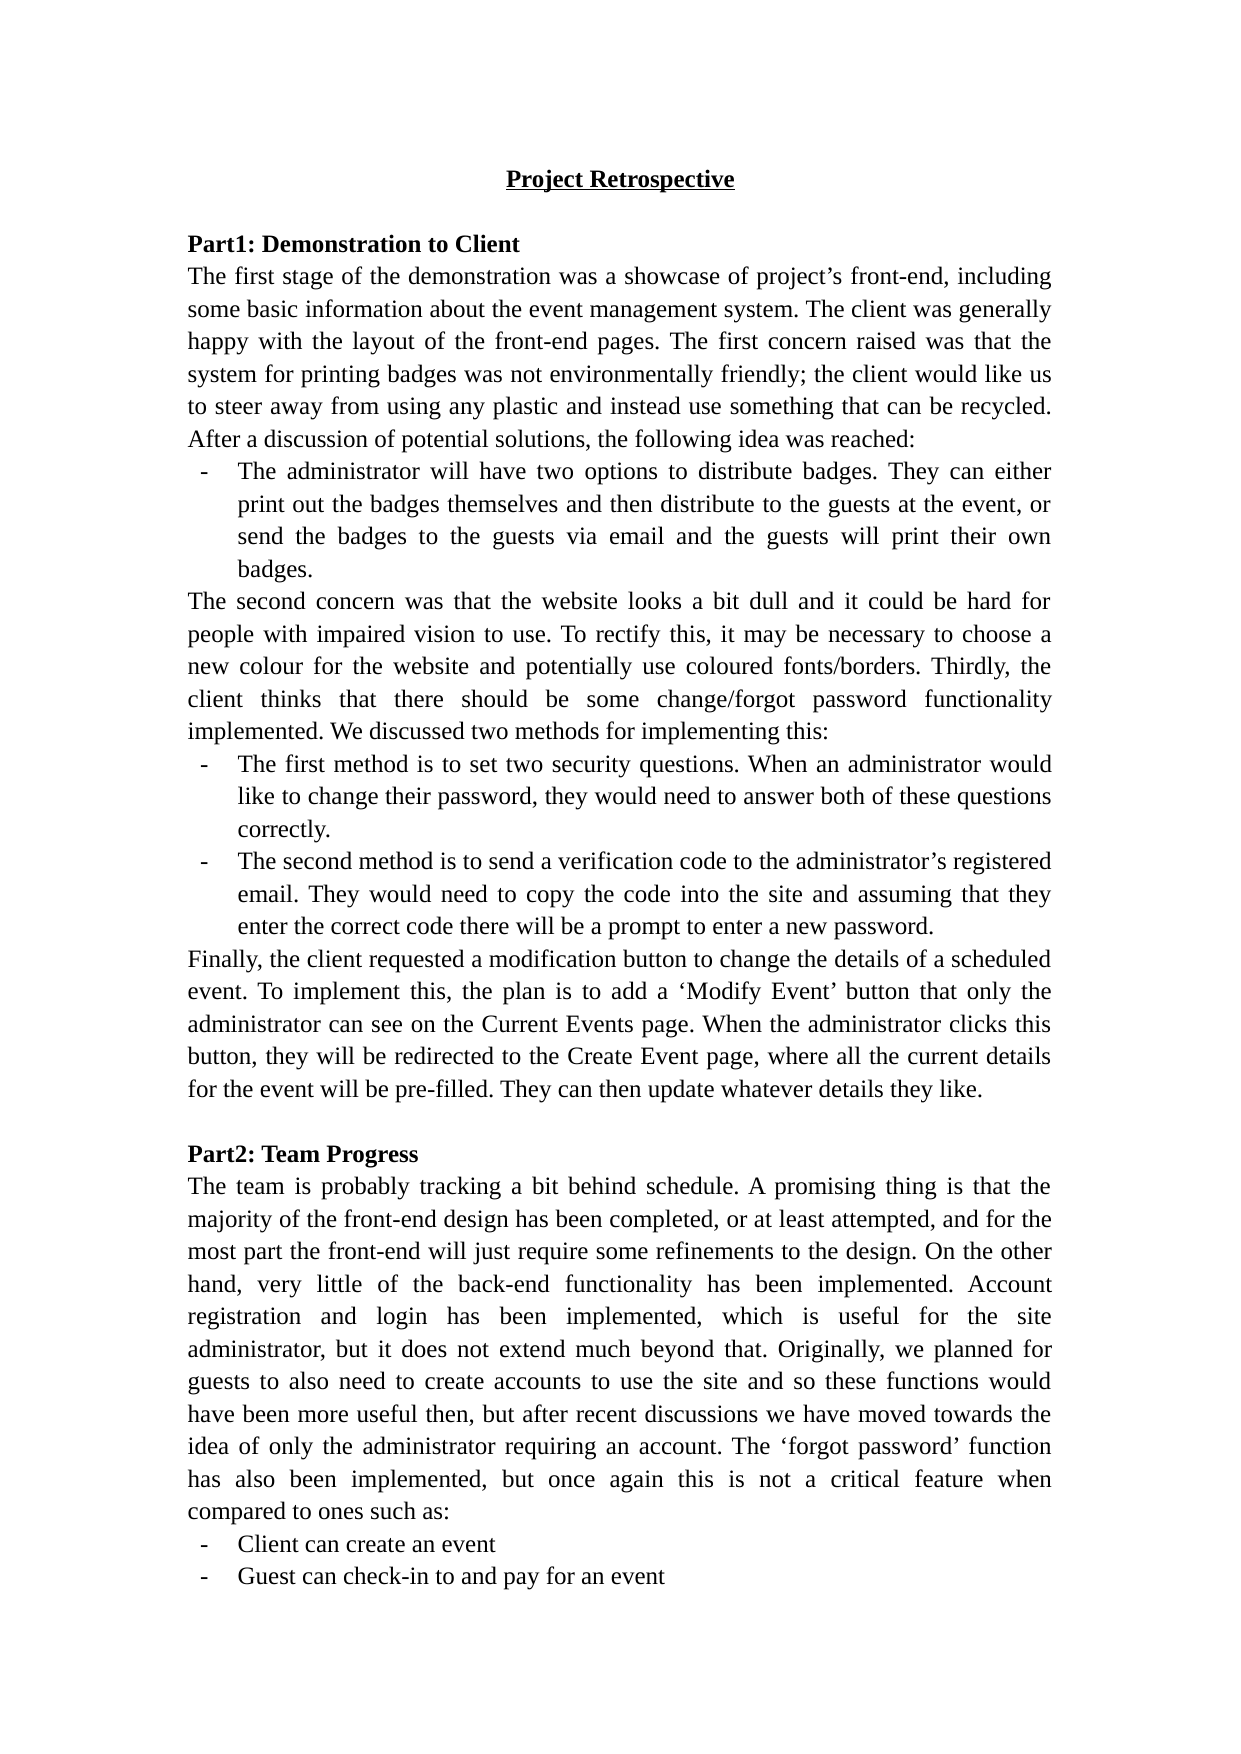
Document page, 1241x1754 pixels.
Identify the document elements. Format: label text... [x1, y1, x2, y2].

text Part2: Team Progress [187, 1137, 1053, 1169]
list Client can create an event [200, 1527, 1053, 1559]
list The second method is to send a verification code to the administrator’s registered email. They would need to copy the code into the site and assuming that they enter the correct code there will be a prompt to enter a new password. [200, 844, 1053, 942]
text The first stage of the demonstration was a showcase of project’s front-end, including some basic information about the event management system. The client was generally happy with the layout of the front-end pages. The first concern raised was that the system for printing badges was not environmentally friendly; the client would like us to steer away from using any plastic and instead use something that can be recycled. After a discussion of potential solutions, the following idea was reached: [187, 259, 1053, 454]
list The first method is to set two security questions. When an administrator would like to change their password, they would need to answer both of these questions correctly. [200, 747, 1053, 844]
list Guest can check-in to and pay for an event [200, 1559, 1053, 1592]
text Finally, the client requested a modification button to change the details of a scheduled event. To implement this, the plan is to add a ‘Modify Event’ button that only the administrator can see on the Current Events page. When the administrator clicks this button, they will be redirected to the Create Event page, where all the current details for the event will be pre-filled. They can then update whatever details they like. [187, 942, 1053, 1104]
list The administrator will have two options to distribute badges. They can either print out the badges themselves and then distribute to the guests at the event, or send the badges to the guests via email and the guests will print their own badges. [200, 454, 1053, 584]
text The team is probably tracking a bit behind schedule. A promising thing is that the majority of the front-end design has been completed, or at least attempted, and for the most part the front-end will just require some refinements to the design. On the other hand, very little of the back-end functionality has been implemented. Account registration and login has been implemented, which is useful for the site administrator, but it does not extend much beyond that. Originally, we planned for guests to also need to create accounts to use the site and so these functions would have been more useful then, but after recent discussions we have moved towards the idea of only the administrator requiring an account. The ‘forgot password’ function has also been implemented, but once again this is not a critical feature when compared to ones such as: [187, 1169, 1053, 1527]
text Project Retrospective [187, 162, 1053, 194]
text Part1: Demonstration to Client [187, 227, 1053, 259]
text The second concern was that the website looks a bit dull and it could be hard for people with impaired vision to use. To rectify this, it may be necessary to choose a new colour for the website and potentially use coloured fonts/borders. Thirdly, the client thinks that there should be some change/forgot password functionality implemented. We discussed two methods for implementing this: [187, 584, 1053, 747]
